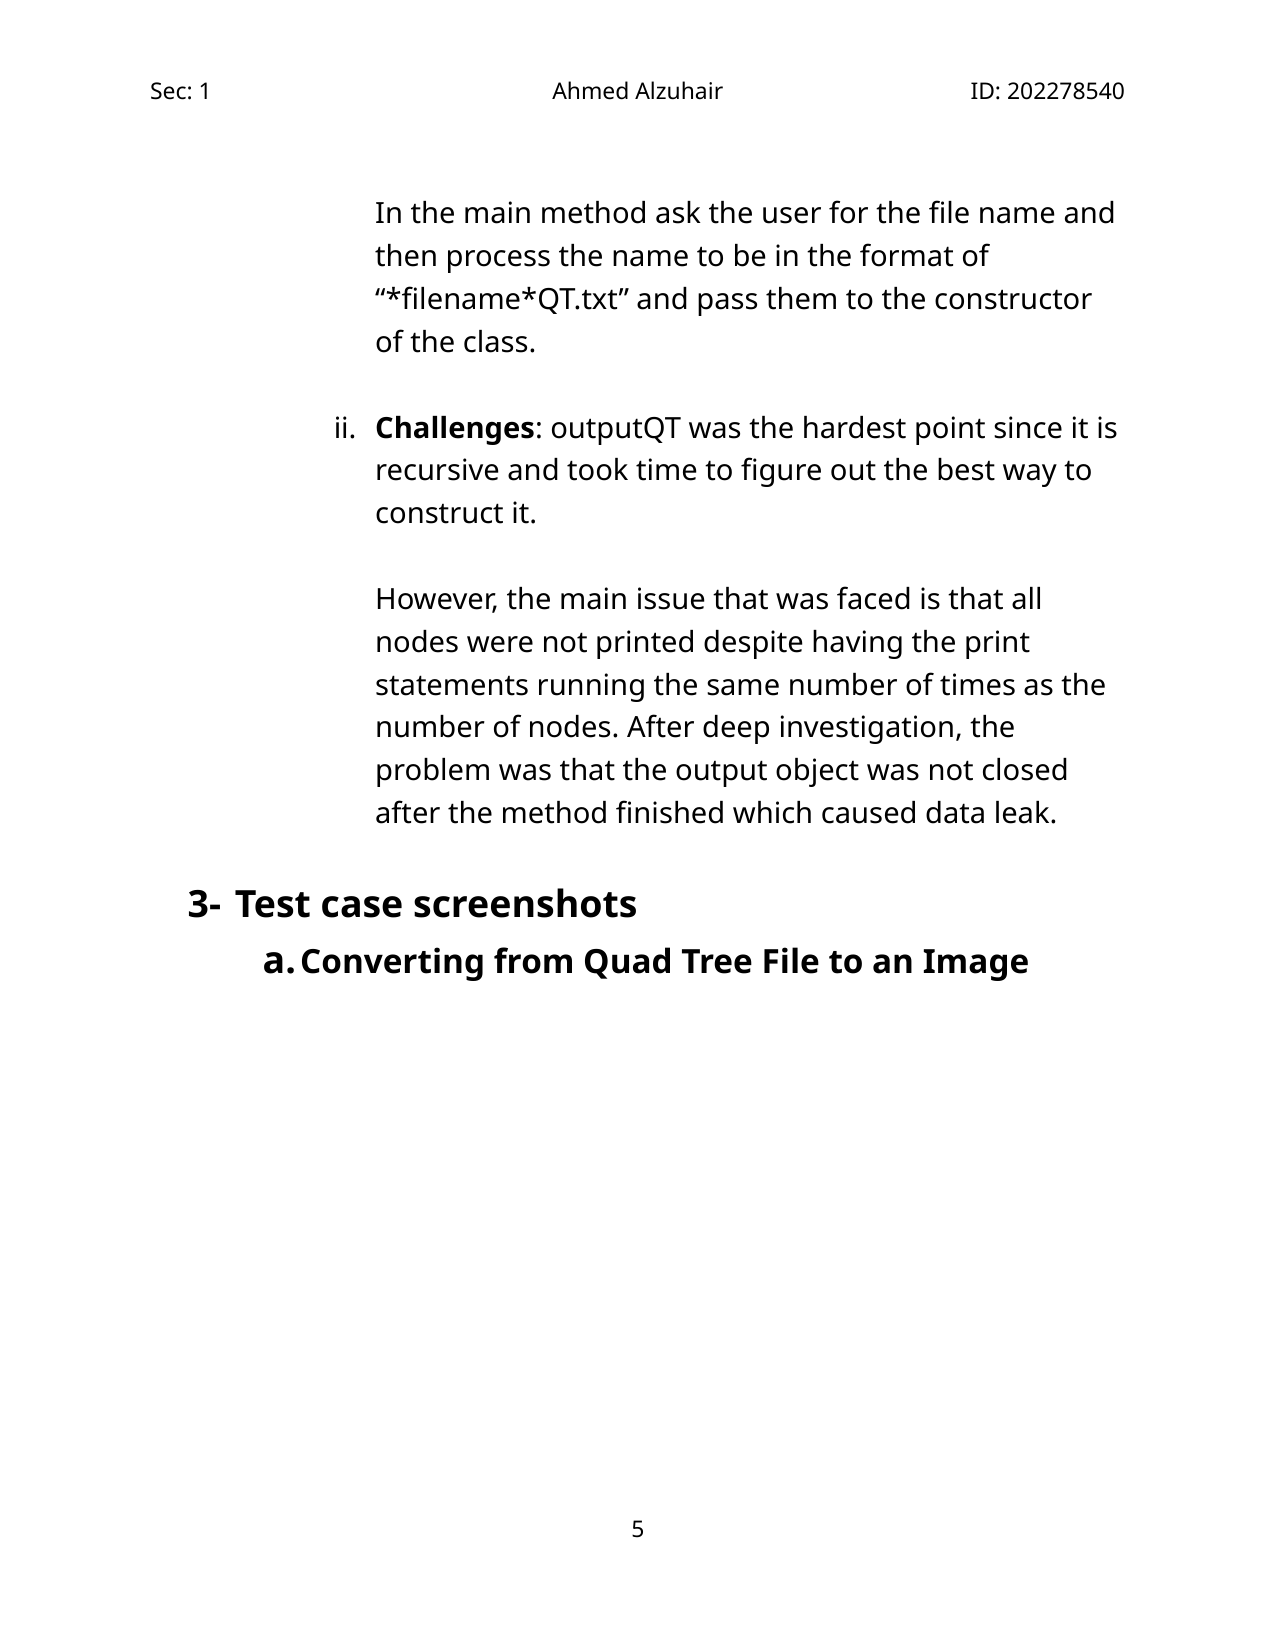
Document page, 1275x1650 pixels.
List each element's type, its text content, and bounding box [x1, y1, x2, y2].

list Converting from Quad Tree File to an Image [262, 933, 1125, 984]
list Test case screenshots [187, 878, 1125, 929]
list However, the main issue that was faced is that all nodes were not printed despite having the print statements running the same number of times as the number of nodes. After deep investigation, the problem was that the output object was not closed after the method finished which caused data leak. [375, 578, 1125, 832]
list Challenges: outputQT was the hardest point since it is recursive and took time to figure out the best way to construct it. [356, 407, 1125, 532]
list In the main method ask the user for the file name and then process the name to be in the format of “*filename*QT.txt” and pass them to the constructor of the class. [375, 193, 1125, 361]
